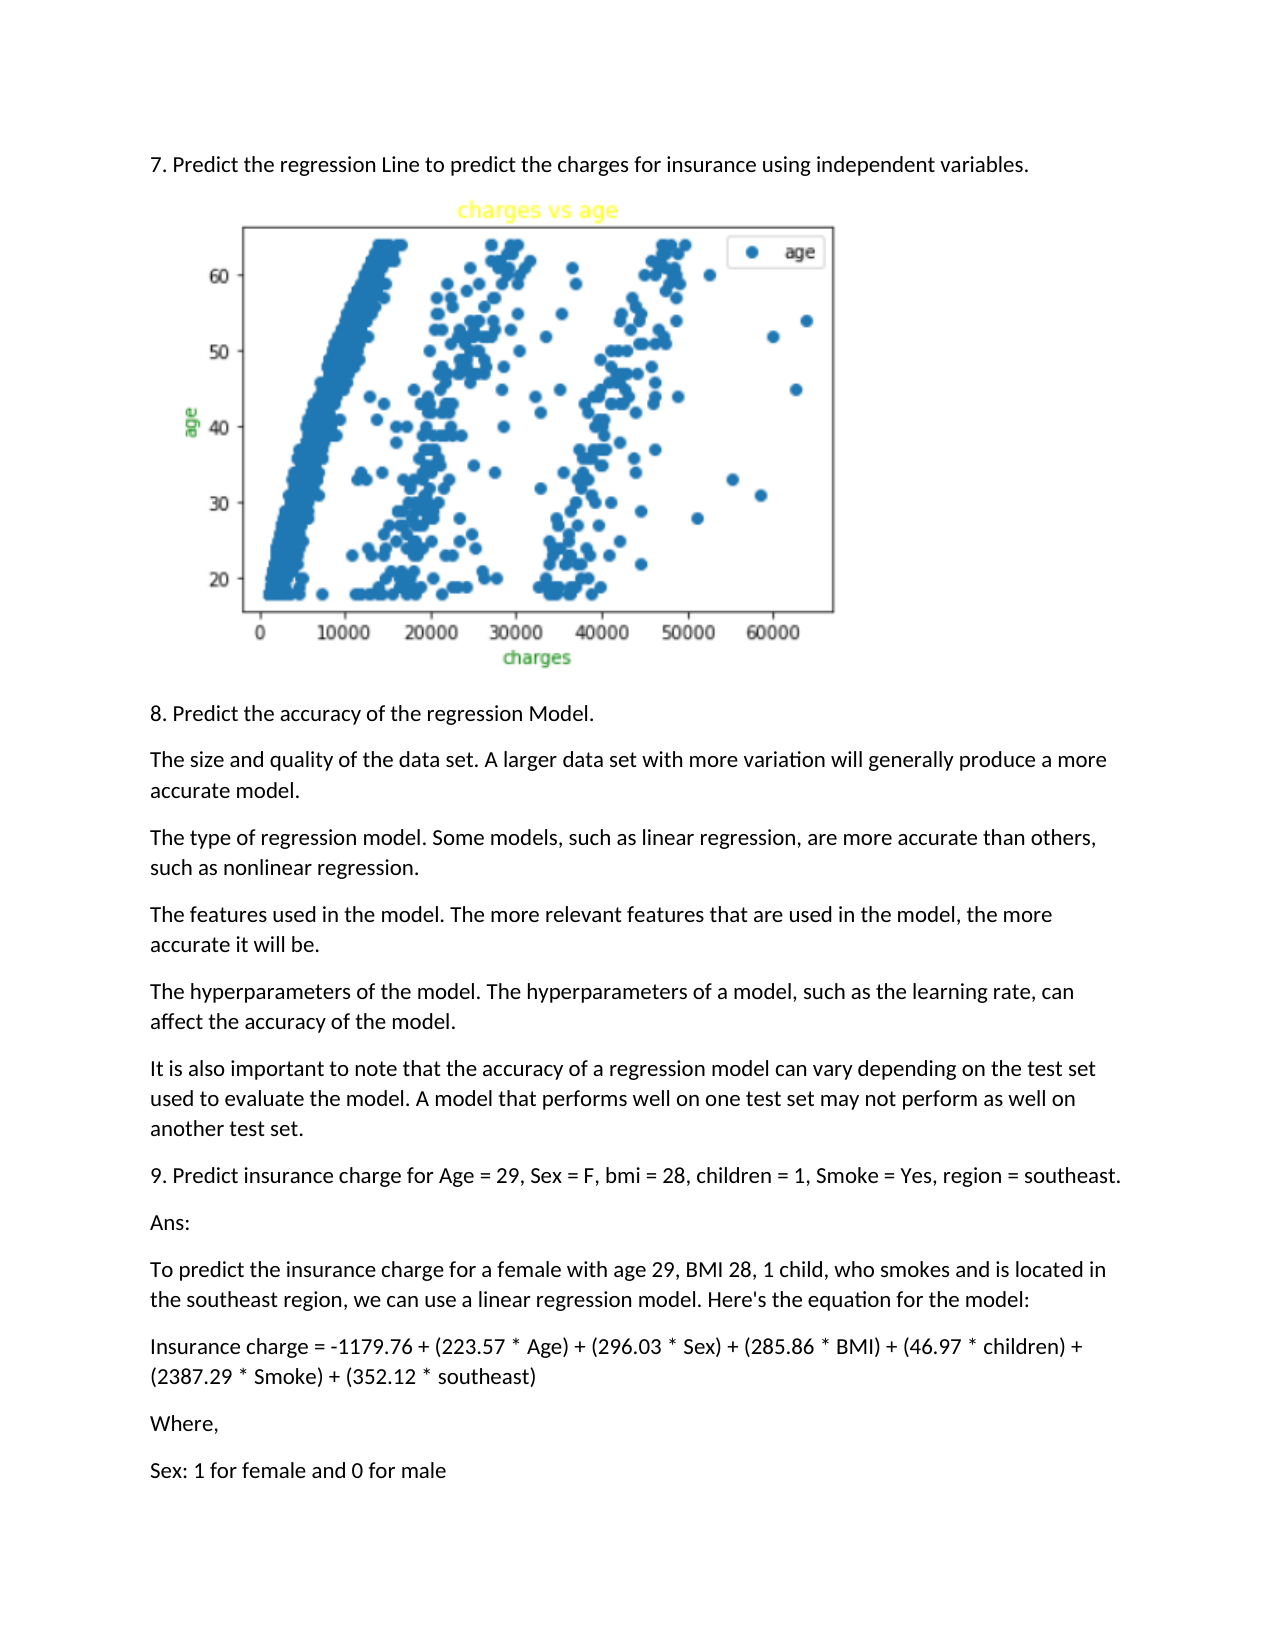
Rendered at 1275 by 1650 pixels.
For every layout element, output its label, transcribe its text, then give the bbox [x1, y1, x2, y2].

text It is also important to note that the accuracy of a regression model can vary depending on the test set used to evaluate the model. A model that performs well on one test set may not perform as well on another test set. [150, 1054, 1125, 1142]
text The features used in the model. The more relevant features that are used in the model, the more accurate it will be. [150, 900, 1125, 958]
text Where, [150, 1409, 1125, 1437]
text The hyperparameters of the model. The hyperparameters of a model, such as the learning rate, can affect the accuracy of the model. [150, 977, 1125, 1035]
text The type of regression model. Some models, such as linear regression, are more accurate than others, such as nonlinear regression. [150, 823, 1125, 881]
text To predict the insurance charge for a female with age 29, BMI 28, 1 child, who smokes and is located in the southeast region, we can use a linear regression model. Here's the equation for the model: [150, 1255, 1125, 1313]
text The size and quality of the data set. A larger data set with more variation will generally produce a more accurate model. [150, 746, 1125, 804]
text Ans: [150, 1208, 1125, 1236]
text Insurance charge = -1179.76 + (223.57 * Age) + (296.03 * Sex) + (285.86 * BMI) + (46.97 * children) + (2387.29 * Smoke) + (352.12 * southeast) [150, 1332, 1125, 1390]
text 7. Predict the regression Line to predict the charges for insurance using independent variables. [150, 150, 1125, 178]
text 8. Predict the accuracy of the regression Model. [150, 699, 1125, 727]
text 9. Predict insurance charge for Age = 29, Sex = F, bmi = 28, children = 1, Smoke = Yes, region = southeast. [150, 1161, 1125, 1189]
picture [150, 196, 912, 680]
text Sex: 1 for female and 0 for male [150, 1456, 1125, 1484]
